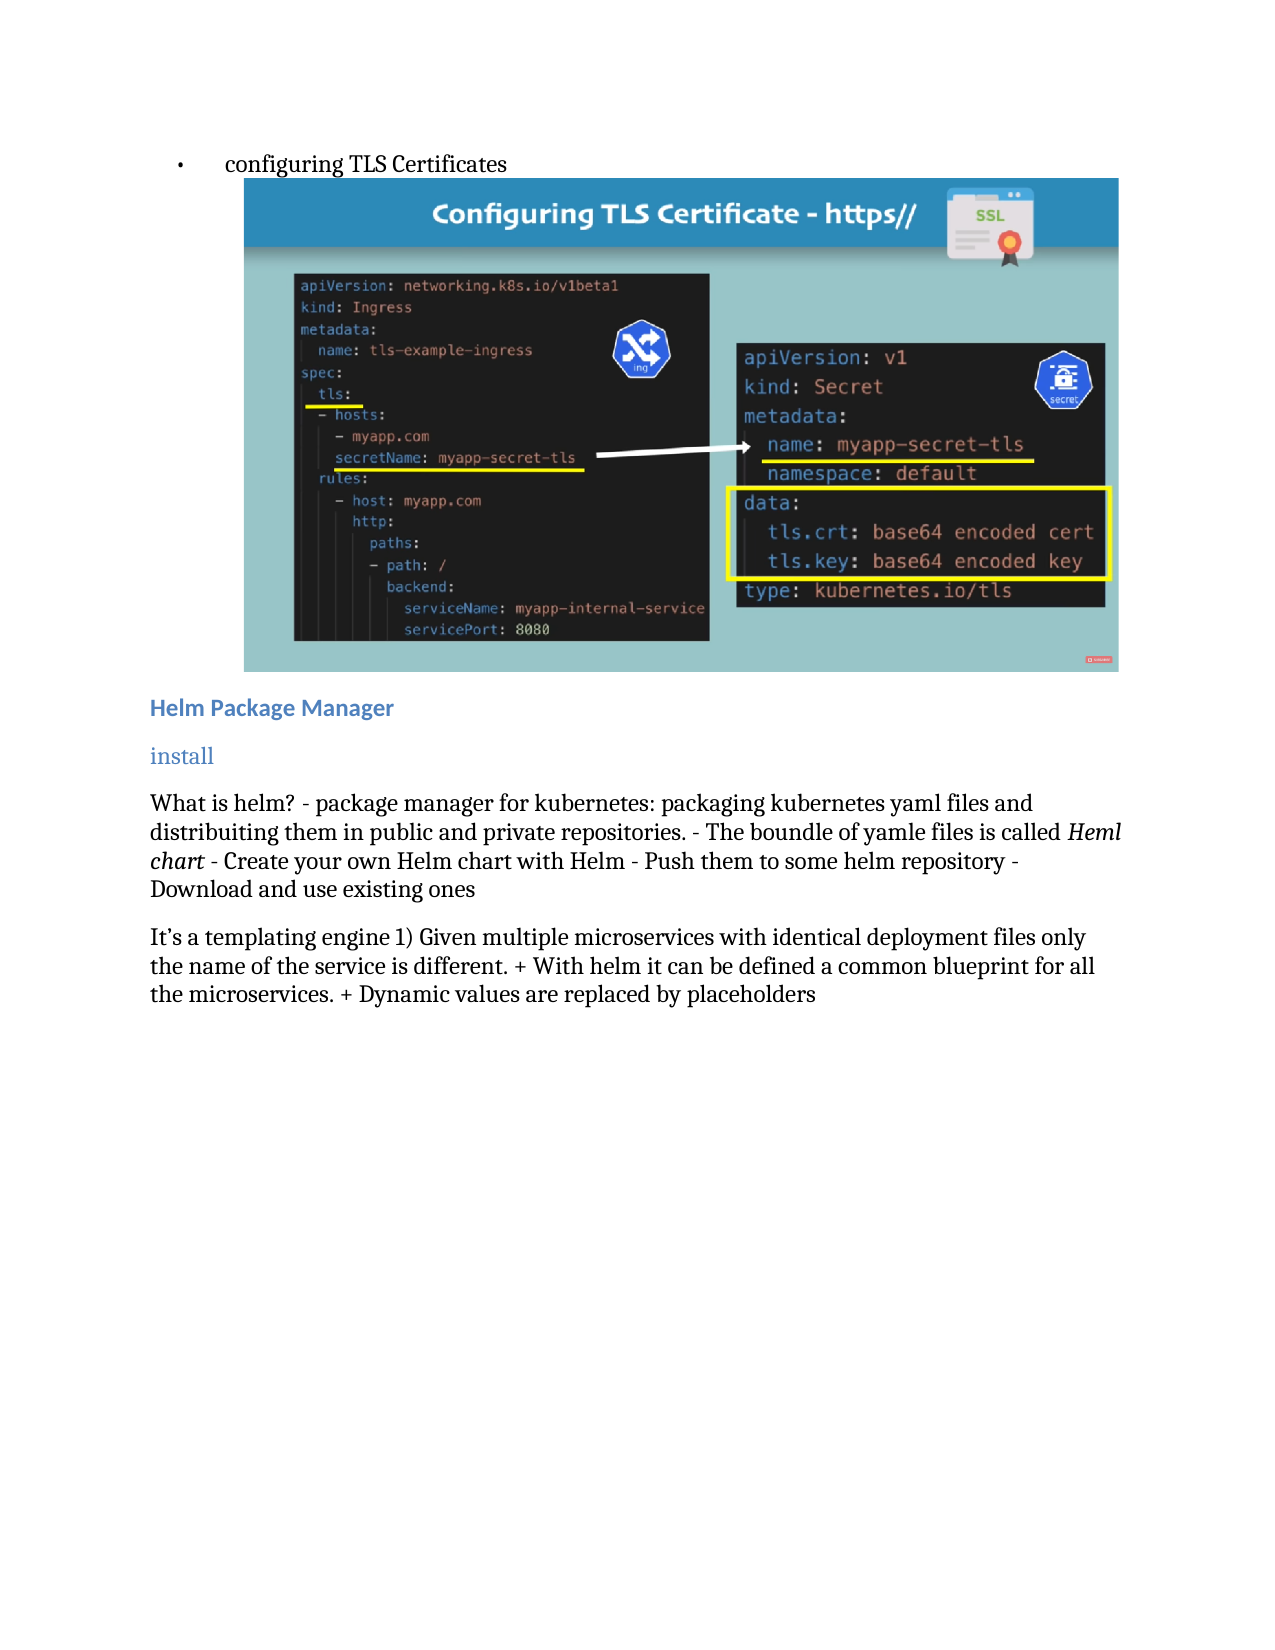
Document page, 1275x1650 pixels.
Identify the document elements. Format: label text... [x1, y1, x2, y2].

picture [243, 178, 1119, 672]
text It’s a templating engine 1) Given multiple microservices with identical deployment files only the name of the service is different. + With helm it can be defined a common blueprint for all the microservices. + Dynamic values are replaced by placeholders [150, 923, 1125, 1009]
text install [150, 742, 1125, 770]
text What is helm? - package manager for kubernetes: packaging kubernetes yaml files and distribuiting them in public and private repositories. - The boundle of yamle files is called Heml chart - Create your own Helm chart with Helm - Push them to some helm repository - Download and use existing ones [150, 789, 1125, 904]
subtitle Helm Package Manager [150, 692, 1125, 723]
